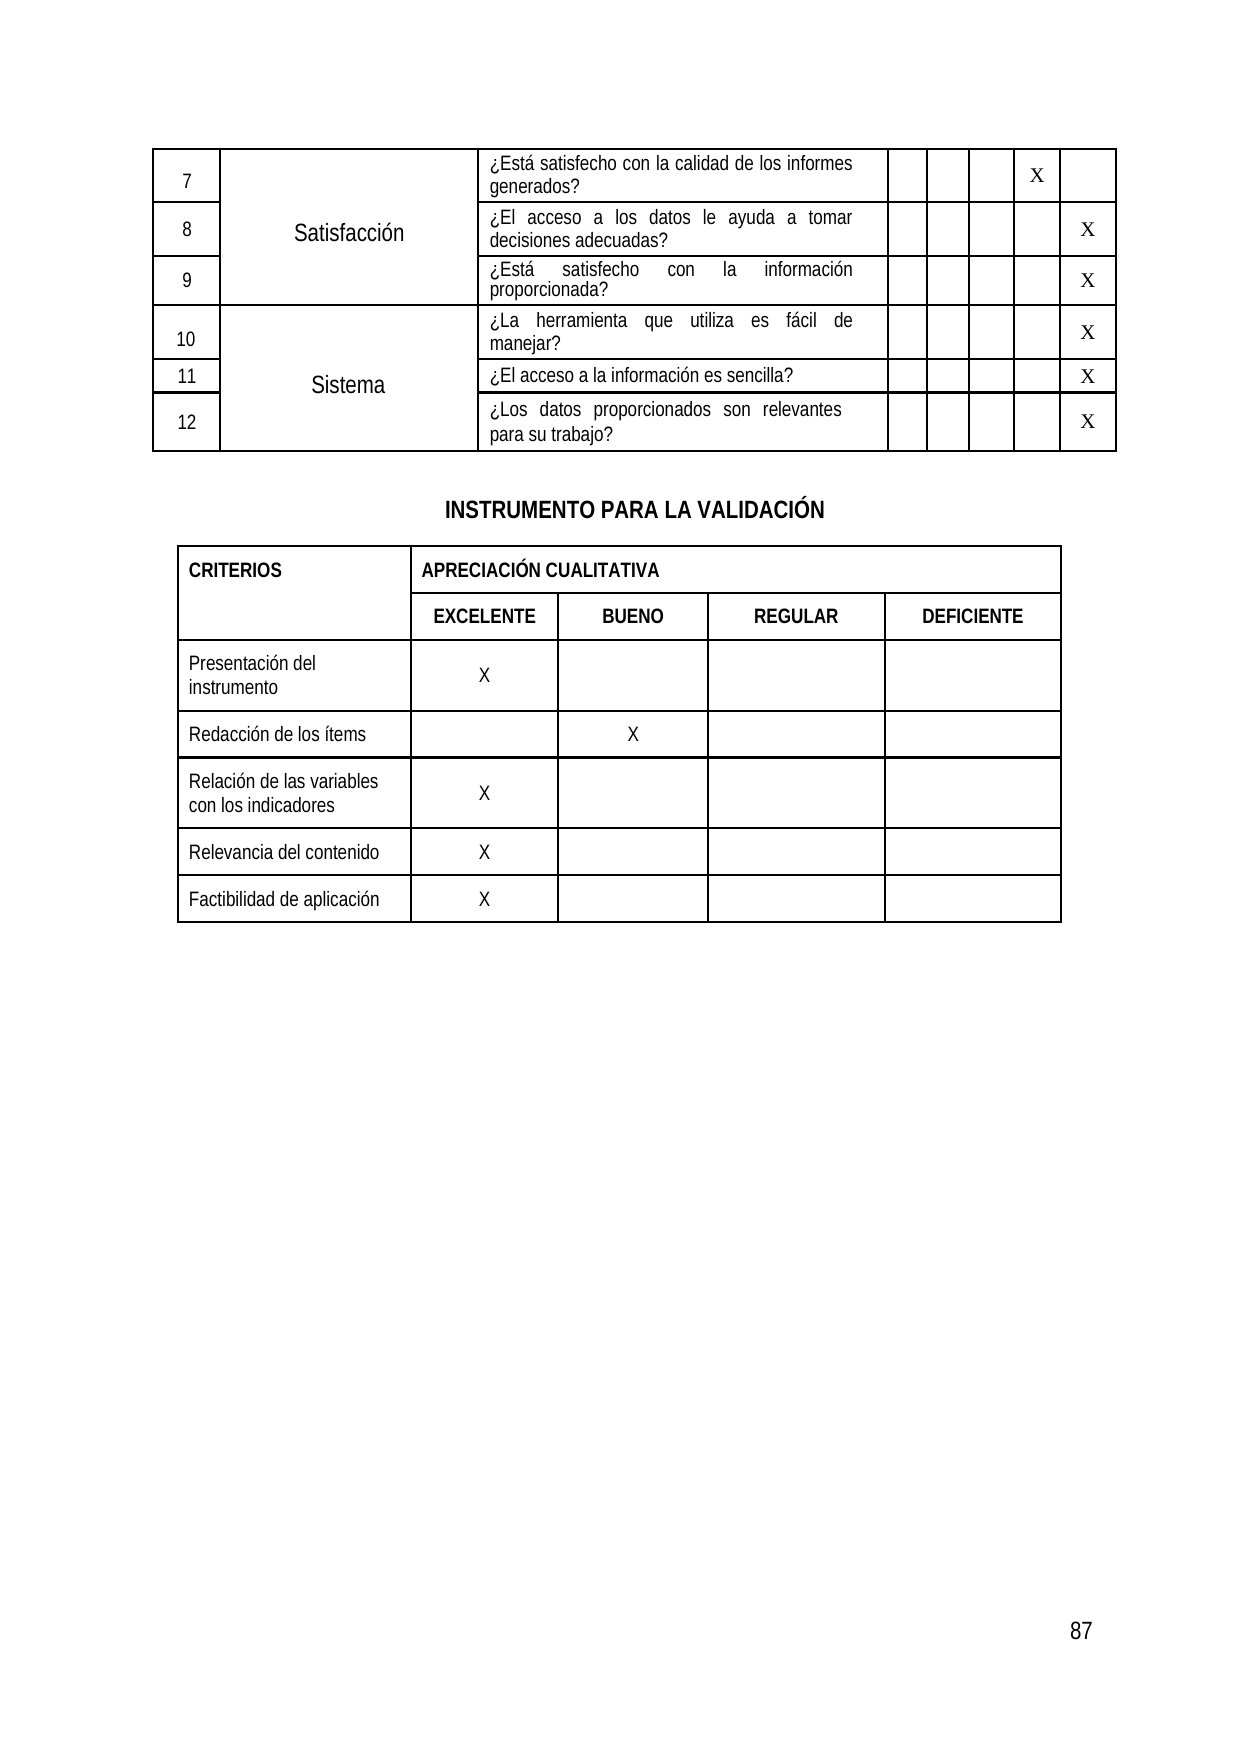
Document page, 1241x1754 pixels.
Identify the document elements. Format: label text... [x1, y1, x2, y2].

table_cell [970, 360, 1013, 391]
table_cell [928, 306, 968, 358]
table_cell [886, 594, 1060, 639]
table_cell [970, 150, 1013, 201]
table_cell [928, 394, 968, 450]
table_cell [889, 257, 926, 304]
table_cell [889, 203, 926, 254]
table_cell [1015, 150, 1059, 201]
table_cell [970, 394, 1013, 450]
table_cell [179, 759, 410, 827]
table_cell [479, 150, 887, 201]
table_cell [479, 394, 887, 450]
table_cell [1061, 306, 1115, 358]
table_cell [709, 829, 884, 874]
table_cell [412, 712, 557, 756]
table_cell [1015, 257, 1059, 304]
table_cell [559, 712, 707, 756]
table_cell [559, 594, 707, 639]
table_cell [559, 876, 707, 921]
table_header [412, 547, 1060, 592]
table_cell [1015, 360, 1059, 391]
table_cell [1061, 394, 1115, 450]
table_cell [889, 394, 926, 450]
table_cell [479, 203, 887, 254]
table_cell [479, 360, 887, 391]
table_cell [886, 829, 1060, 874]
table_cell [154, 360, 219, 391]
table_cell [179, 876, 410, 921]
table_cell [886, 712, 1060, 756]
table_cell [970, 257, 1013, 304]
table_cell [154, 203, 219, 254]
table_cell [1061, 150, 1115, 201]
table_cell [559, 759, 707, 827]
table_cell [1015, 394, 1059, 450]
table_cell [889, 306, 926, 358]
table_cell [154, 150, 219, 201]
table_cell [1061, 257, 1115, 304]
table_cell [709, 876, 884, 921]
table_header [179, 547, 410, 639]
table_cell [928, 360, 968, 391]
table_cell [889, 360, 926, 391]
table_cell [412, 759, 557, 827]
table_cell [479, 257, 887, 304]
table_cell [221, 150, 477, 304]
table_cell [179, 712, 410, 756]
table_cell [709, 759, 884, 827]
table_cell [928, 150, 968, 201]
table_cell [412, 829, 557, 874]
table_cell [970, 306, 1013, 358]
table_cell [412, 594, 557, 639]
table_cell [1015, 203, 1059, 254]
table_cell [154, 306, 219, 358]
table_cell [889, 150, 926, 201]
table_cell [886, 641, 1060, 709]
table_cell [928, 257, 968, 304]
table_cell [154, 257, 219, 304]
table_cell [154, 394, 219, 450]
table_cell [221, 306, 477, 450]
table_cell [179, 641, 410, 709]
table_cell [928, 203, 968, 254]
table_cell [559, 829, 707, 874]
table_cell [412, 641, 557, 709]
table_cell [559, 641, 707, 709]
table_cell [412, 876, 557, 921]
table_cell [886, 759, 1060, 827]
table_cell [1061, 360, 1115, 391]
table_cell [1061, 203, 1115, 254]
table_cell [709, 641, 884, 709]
text INSTRUMENTO PARA LA VALIDACIÓN [177, 495, 1092, 524]
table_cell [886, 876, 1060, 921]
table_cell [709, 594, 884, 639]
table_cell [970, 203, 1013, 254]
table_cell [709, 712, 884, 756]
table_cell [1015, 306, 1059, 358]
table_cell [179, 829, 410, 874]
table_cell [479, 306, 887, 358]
